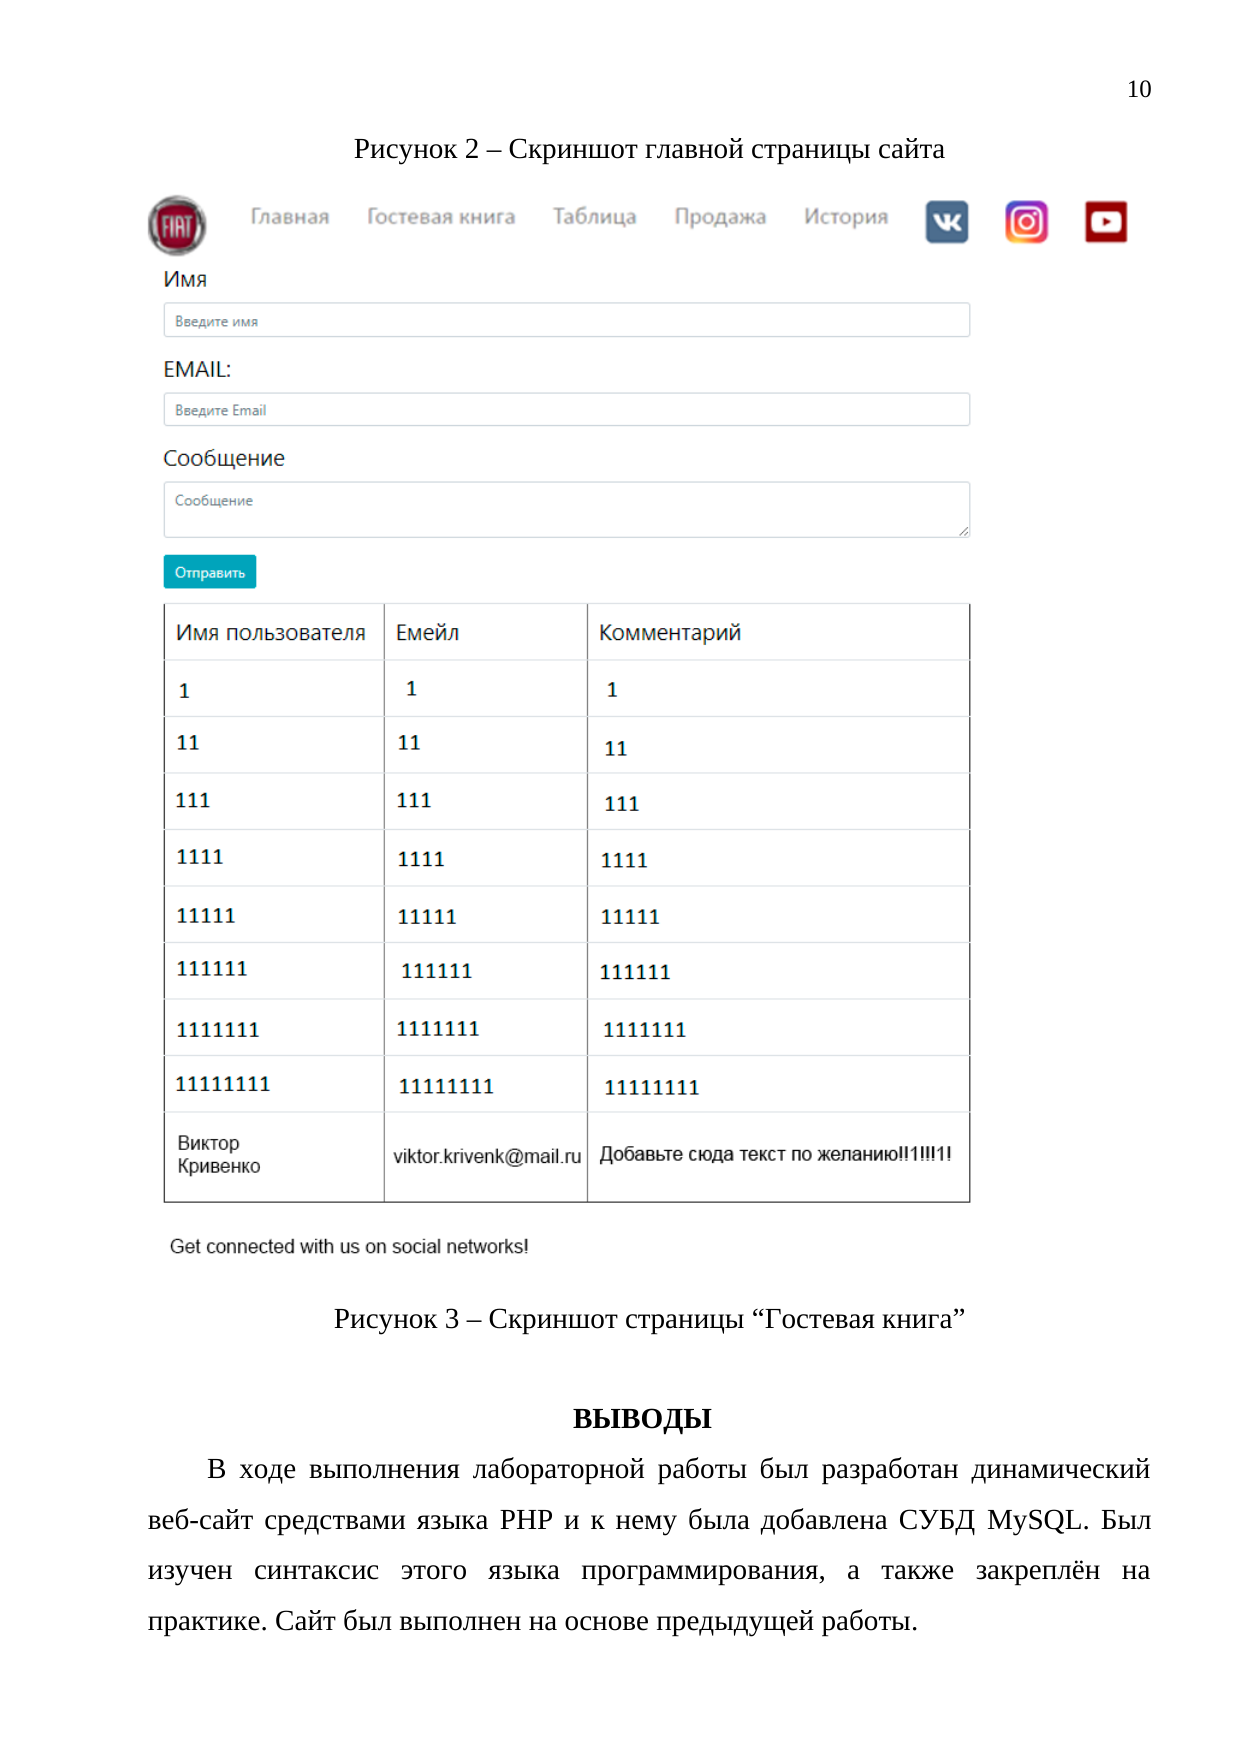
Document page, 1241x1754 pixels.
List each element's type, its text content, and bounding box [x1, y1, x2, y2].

text В ходе выполнения лабораторной работы был разработан динамический веб-сайт средствами языка PHP и к нему была добавлена СУБД MySQL. Был изучен синтаксис этого языка программирования, а также закреплён на практике. Сайт был выполнен на основе предыдущей работы. [148, 1452, 1152, 1636]
text Выводы [133, 1401, 1152, 1435]
text Рисунок 3 – Скриншот страницы “Гостевая книга” [148, 1301, 1152, 1334]
text Рисунок 2 – Скриншот главной страницы сайта [148, 131, 1152, 165]
picture [147, 181, 1152, 1287]
